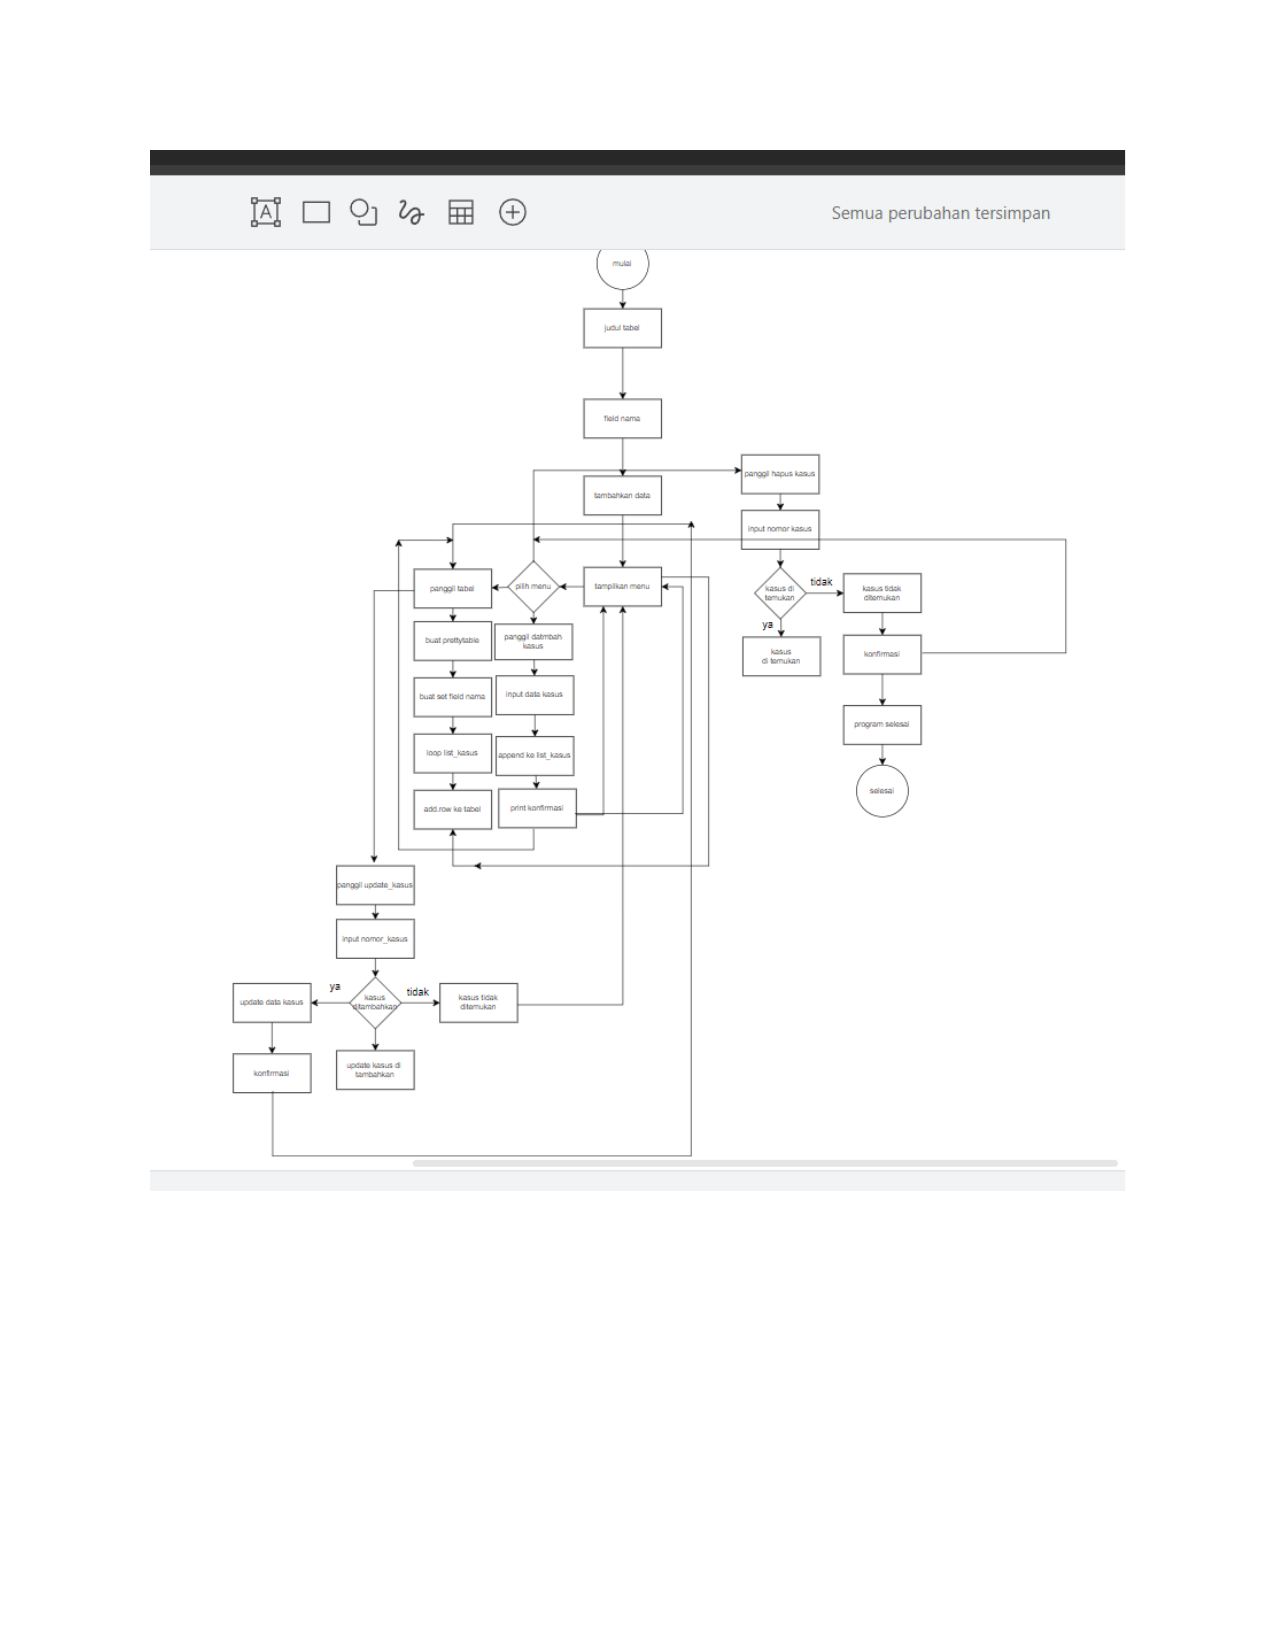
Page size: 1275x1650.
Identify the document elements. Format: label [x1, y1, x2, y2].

picture [150, 150, 1125, 1191]
